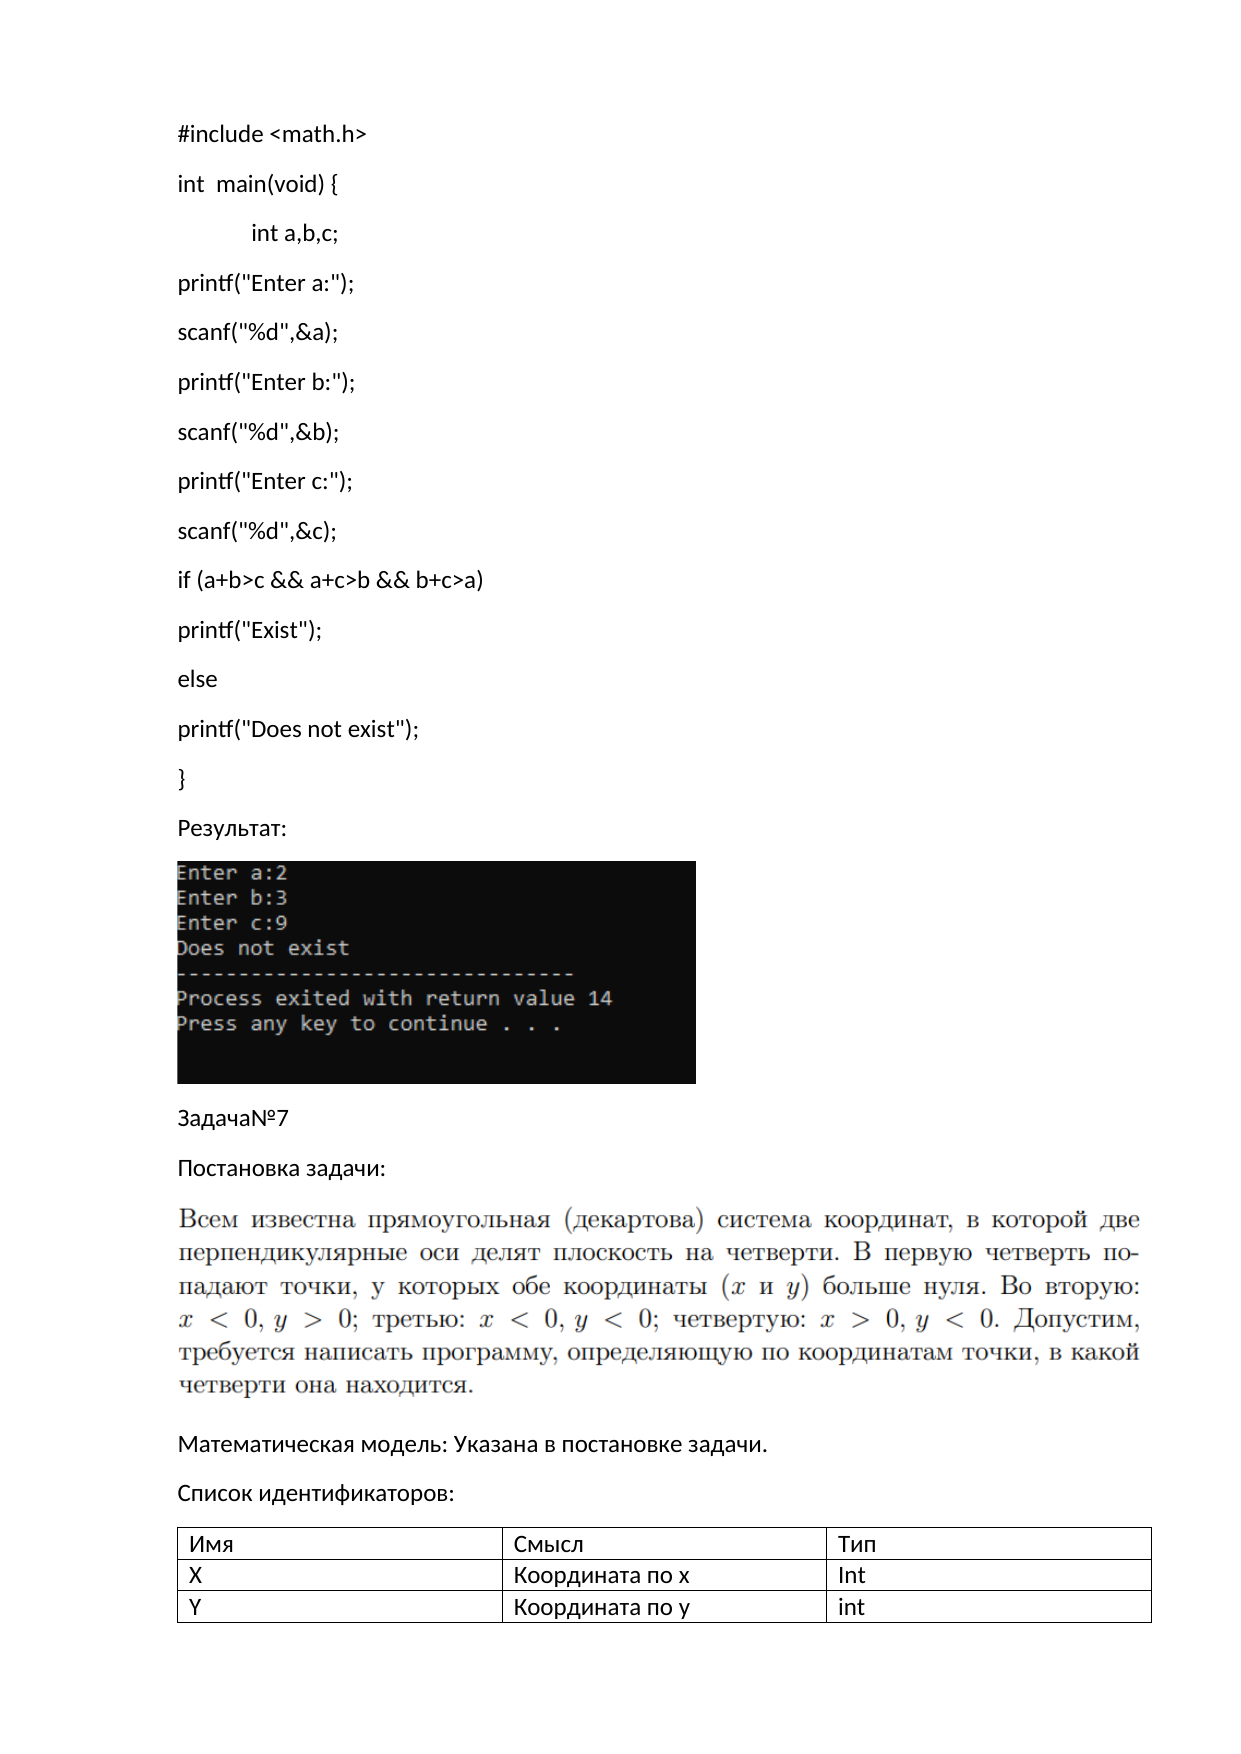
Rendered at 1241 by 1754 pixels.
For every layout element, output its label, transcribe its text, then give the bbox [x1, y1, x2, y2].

text scanf("%d",&c); [177, 515, 1152, 545]
table_header Тип [827, 1528, 1151, 1558]
text Математическая модель: Указана в постановке задачи. [177, 1428, 1152, 1458]
table_cell Координата по y [503, 1591, 826, 1622]
table_cell Y [178, 1591, 502, 1622]
text } [177, 763, 1152, 793]
text int main(void) { [177, 168, 1152, 198]
text int a,b,c; [177, 217, 1152, 248]
text #include <math.h> [177, 118, 1152, 149]
text printf("Enter c:"); [177, 465, 1152, 496]
text Постановка задачи: [177, 1152, 1152, 1183]
text else [177, 663, 1152, 694]
text scanf("%d",&b); [177, 416, 1152, 446]
text printf("Exist"); [177, 614, 1152, 644]
table_cell X [178, 1560, 502, 1590]
picture [177, 1201, 1152, 1409]
picture [177, 861, 696, 1084]
text Результат: [177, 812, 1152, 843]
table_cell Int [827, 1560, 1151, 1590]
text printf("Does not exist"); [177, 713, 1152, 744]
text printf("Enter b:"); [177, 366, 1152, 397]
text Список идентификаторов: [177, 1477, 1152, 1508]
text Задача№7 [177, 1103, 1152, 1133]
table_cell Координата по x [503, 1560, 826, 1590]
table_header Смысл [503, 1528, 826, 1558]
text printf("Enter a:"); [177, 267, 1152, 297]
text scanf("%d",&a); [177, 316, 1152, 347]
text if (a+b>c && a+c>b && b+c>a) [177, 564, 1152, 595]
table_cell int [827, 1591, 1151, 1622]
table_header Имя [178, 1528, 502, 1558]
